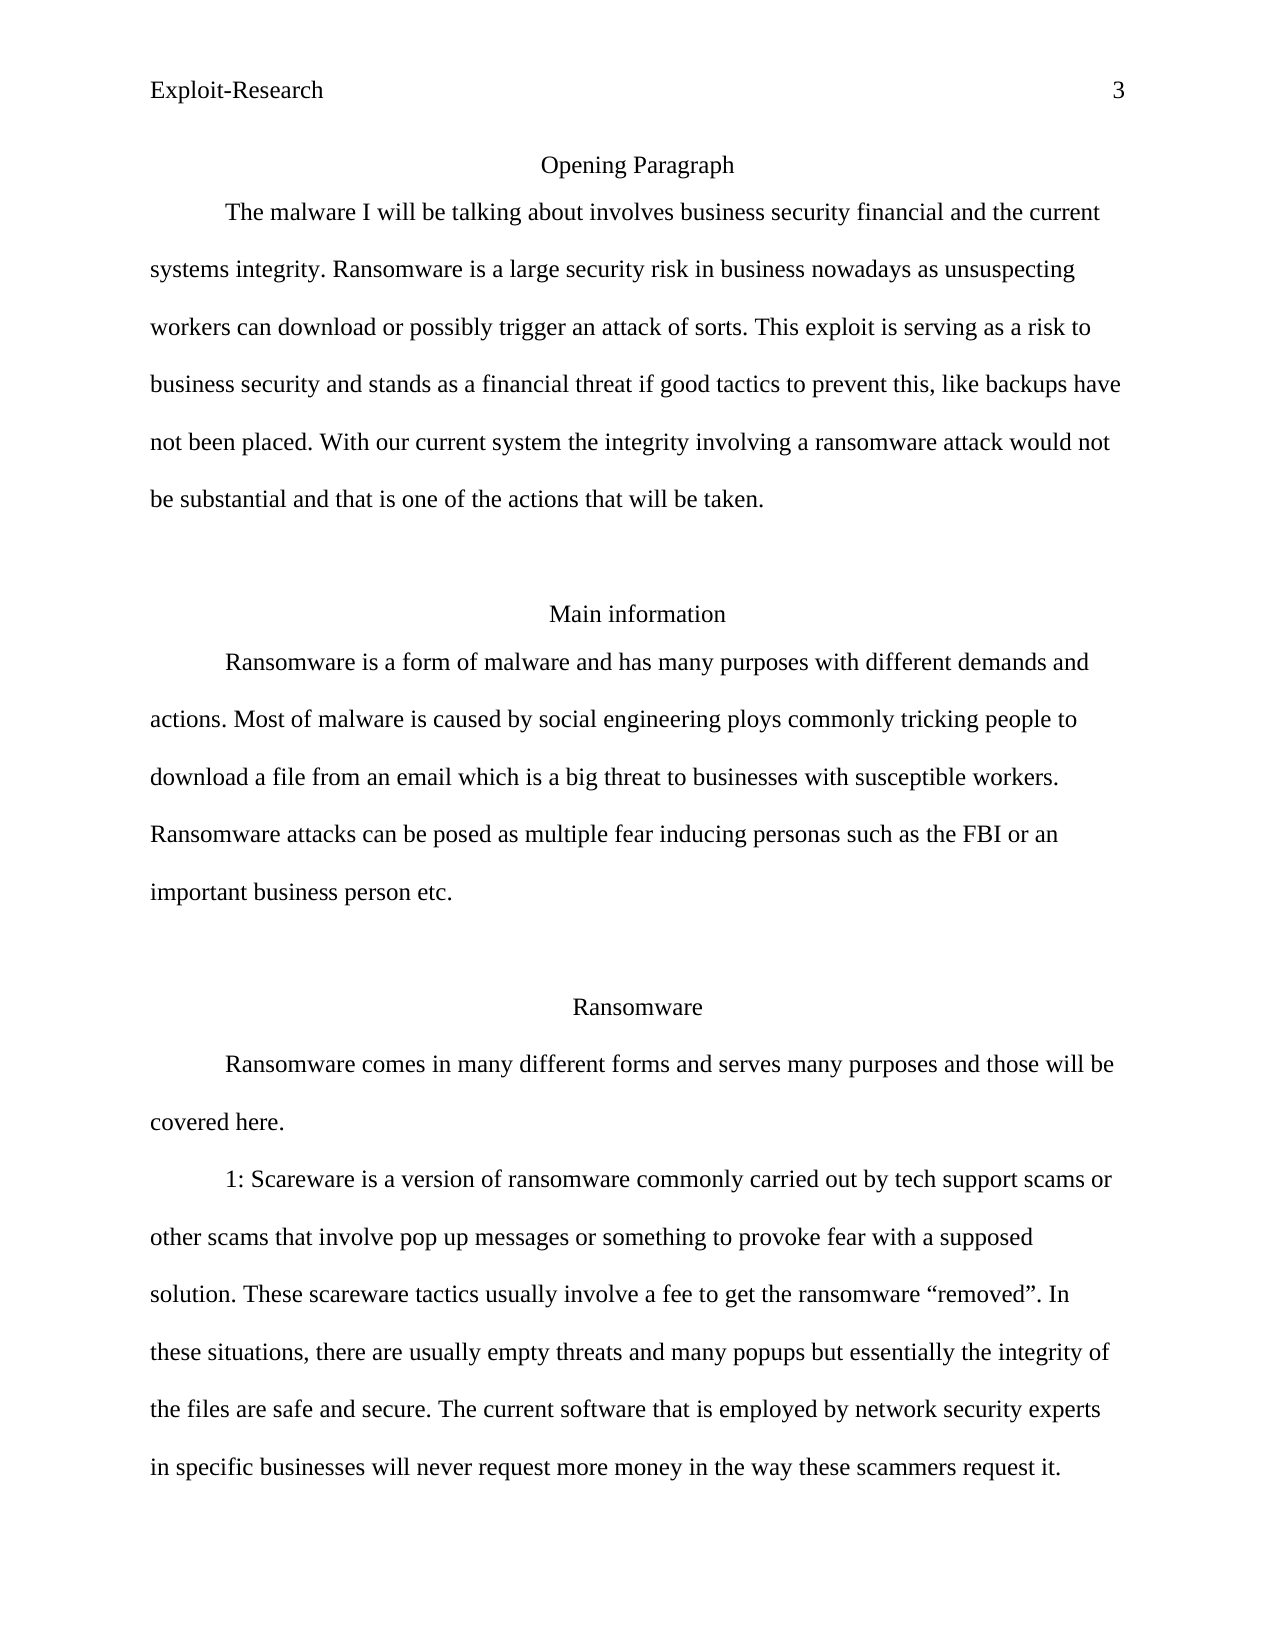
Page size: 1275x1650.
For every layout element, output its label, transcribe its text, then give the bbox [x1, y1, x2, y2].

text 1: Scareware is a version of ransomware commonly carried out by tech support scams or other scams that involve pop up messages or something to provoke fear with a supposed solution. These scareware tactics usually involve a fee to get the ransomware “removed”. In these situations, there are usually empty threats and many popups but essentially the integrity of the files are safe and secure. The current software that is employed by network security experts in specific businesses will never request more money in the way these scammers request it. [150, 1164, 1125, 1480]
text Ransomware comes in many different forms and serves many purposes and those will be covered here. [150, 1049, 1125, 1135]
text The malware I will be talking about involves business security financial and the current systems integrity. Ransomware is a large security risk in business nowadays as unsuspecting workers can download or possibly trigger an attack of sorts. This exploit is serving as a risk to business security and stands as a financial threat if good tactics to prevent this, like backups have not been placed. With our current system the integrity involving a ransomware attack would not be substantial and that is one of the actions that will be taken. [150, 197, 1125, 513]
text Ransomware [150, 992, 1125, 1020]
text Ransomware is a form of malware and has many purposes with different demands and actions. Most of malware is caused by social engineering ploys commonly tricking people to download a file from an email which is a big threat to businesses with susceptible workers. Ransomware attacks can be posed as multiple fear inducing personas such as the FBI or an important business person etc. [150, 647, 1125, 905]
subtitle Main information [150, 599, 1125, 628]
title Opening Paragraph [150, 150, 1125, 179]
